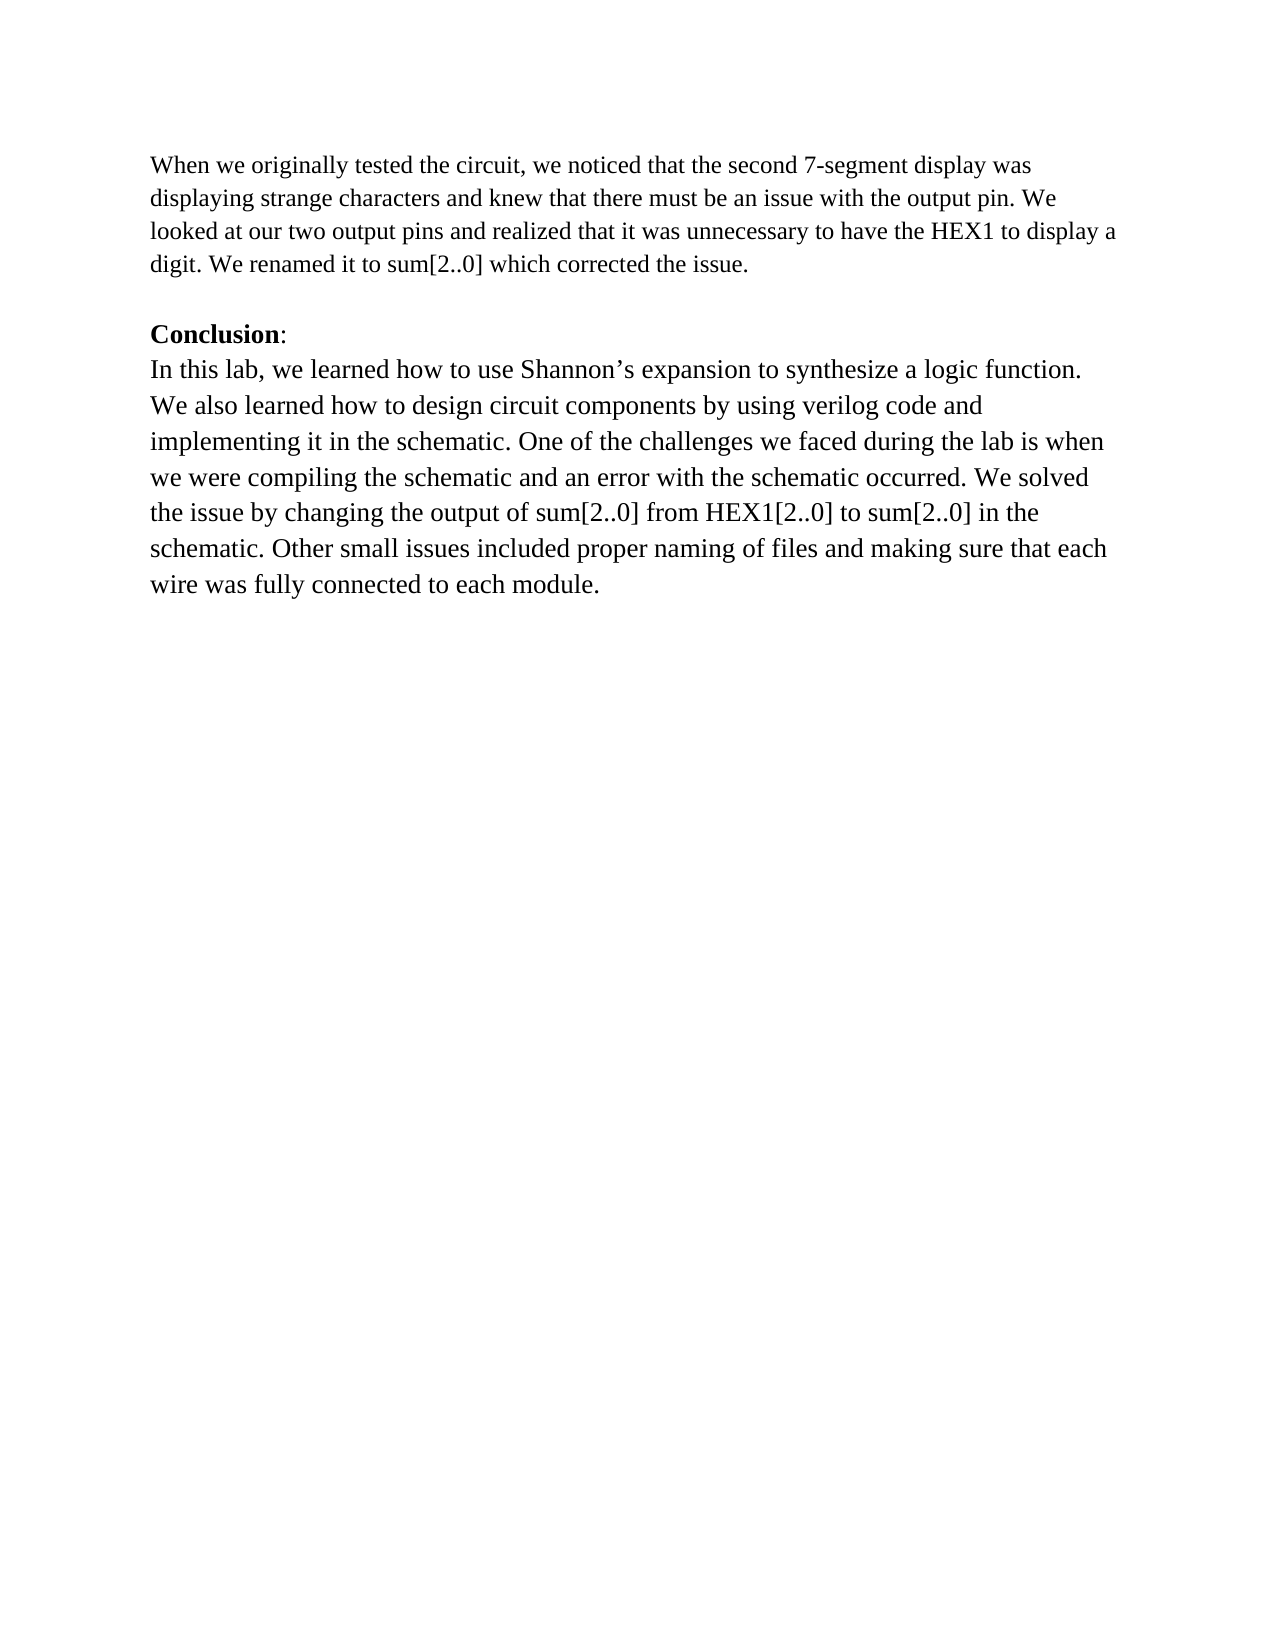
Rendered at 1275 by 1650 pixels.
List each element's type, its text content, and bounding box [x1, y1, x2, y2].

text When we originally tested the circuit, we noticed that the second 7-segment display was displaying strange characters and knew that there must be an issue with the output pin. We looked at our two output pins and realized that it was unnecessary to have the HEX1 to display a digit. We renamed it to sum[2..0] which corrected the issue. [150, 150, 1125, 278]
text In this lab, we learned how to use Shannon’s expansion to synthesize a logic function. We also learned how to design circuit components by using verilog code and implementing it in the schematic. One of the challenges we faced during the lab is when we were compiling the schematic and an error with the schematic occurred. We solved the issue by changing the output of sum[2..0] from HEX1[2..0] to sum[2..0] in the schematic. Other small issues included proper naming of files and making sure that each wire was fully connected to each module. [150, 353, 1125, 599]
text Conclusion: [150, 318, 1125, 349]
